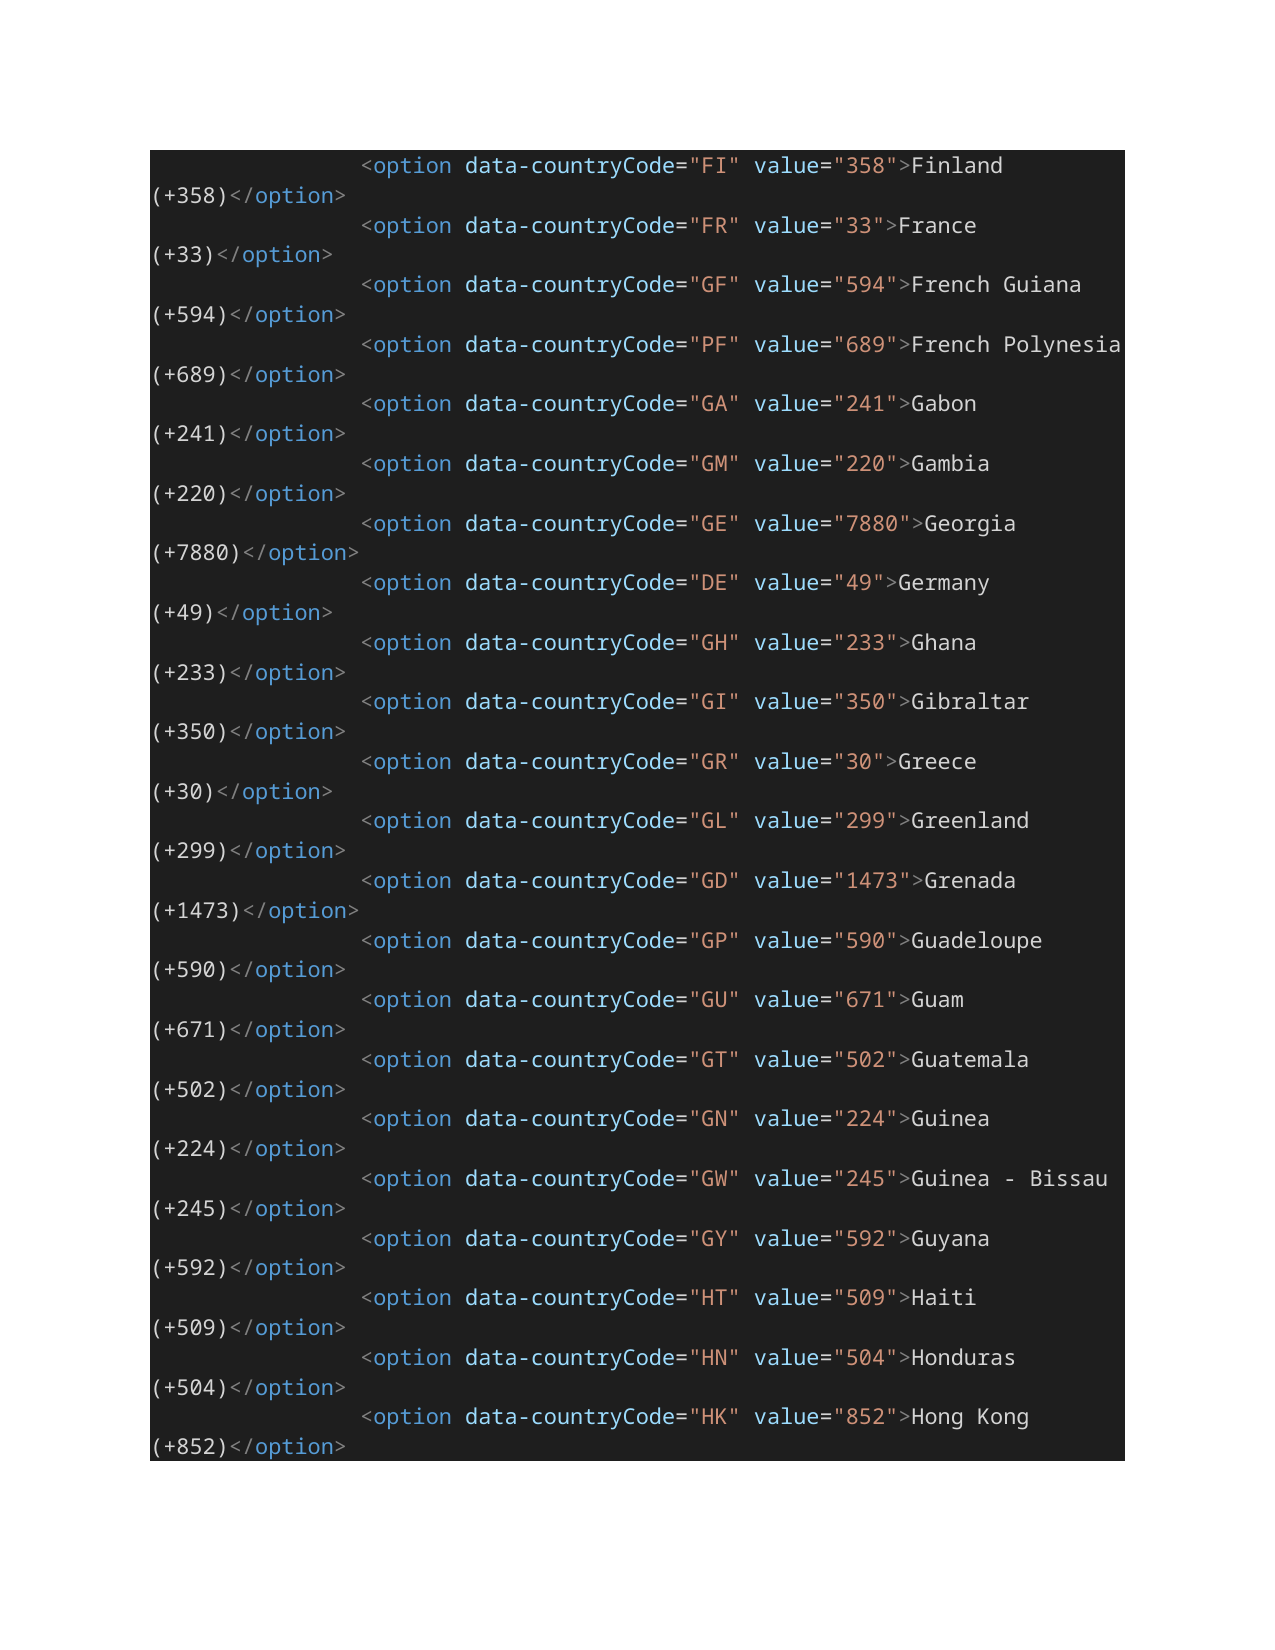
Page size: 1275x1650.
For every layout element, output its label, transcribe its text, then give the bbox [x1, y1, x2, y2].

text <option data-countryCode="GH" value="233">Ghana (+233)</option> [150, 627, 1125, 686]
text <option data-countryCode="HK" value="852">Hong Kong (+852)</option> [150, 1401, 1125, 1461]
text <option data-countryCode="GR" value="30">Greece (+30)</option> [150, 746, 1125, 805]
text <option data-countryCode="GF" value="594">French Guiana (+594)</option> [150, 269, 1125, 329]
text <option data-countryCode="GU" value="671">Guam (+671)</option> [150, 984, 1125, 1044]
text <option data-countryCode="GA" value="241">Gabon (+241)</option> [150, 388, 1125, 448]
text <option data-countryCode="GE" value="7880">Georgia (+7880)</option> [150, 507, 1125, 567]
text <option data-countryCode="GD" value="1473">Grenada (+1473)</option> [150, 865, 1125, 924]
text <option data-countryCode="FR" value="33">France (+33)</option> [150, 209, 1125, 269]
text <option data-countryCode="HT" value="509">Haiti (+509)</option> [150, 1282, 1125, 1342]
text <option data-countryCode="PF" value="689">French Polynesia (+689)</option> [150, 329, 1125, 388]
text <option data-countryCode="GT" value="502">Guatemala (+502)</option> [150, 1044, 1125, 1103]
text <option data-countryCode="GI" value="350">Gibraltar (+350)</option> [150, 686, 1125, 746]
text <option data-countryCode="GP" value="590">Guadeloupe (+590)</option> [150, 924, 1125, 984]
text <option data-countryCode="FI" value="358">Finland (+358)</option> [150, 150, 1125, 209]
text <option data-countryCode="GL" value="299">Greenland (+299)</option> [150, 805, 1125, 865]
text <option data-countryCode="GM" value="220">Gambia (+220)</option> [150, 448, 1125, 507]
text <option data-countryCode="DE" value="49">Germany (+49)</option> [150, 567, 1125, 627]
text <option data-countryCode="GY" value="592">Guyana (+592)</option> [150, 1222, 1125, 1282]
text <option data-countryCode="GN" value="224">Guinea (+224)</option> [150, 1103, 1125, 1163]
text <option data-countryCode="GW" value="245">Guinea - Bissau (+245)</option> [150, 1163, 1125, 1222]
text <option data-countryCode="HN" value="504">Honduras (+504)</option> [150, 1342, 1125, 1401]
